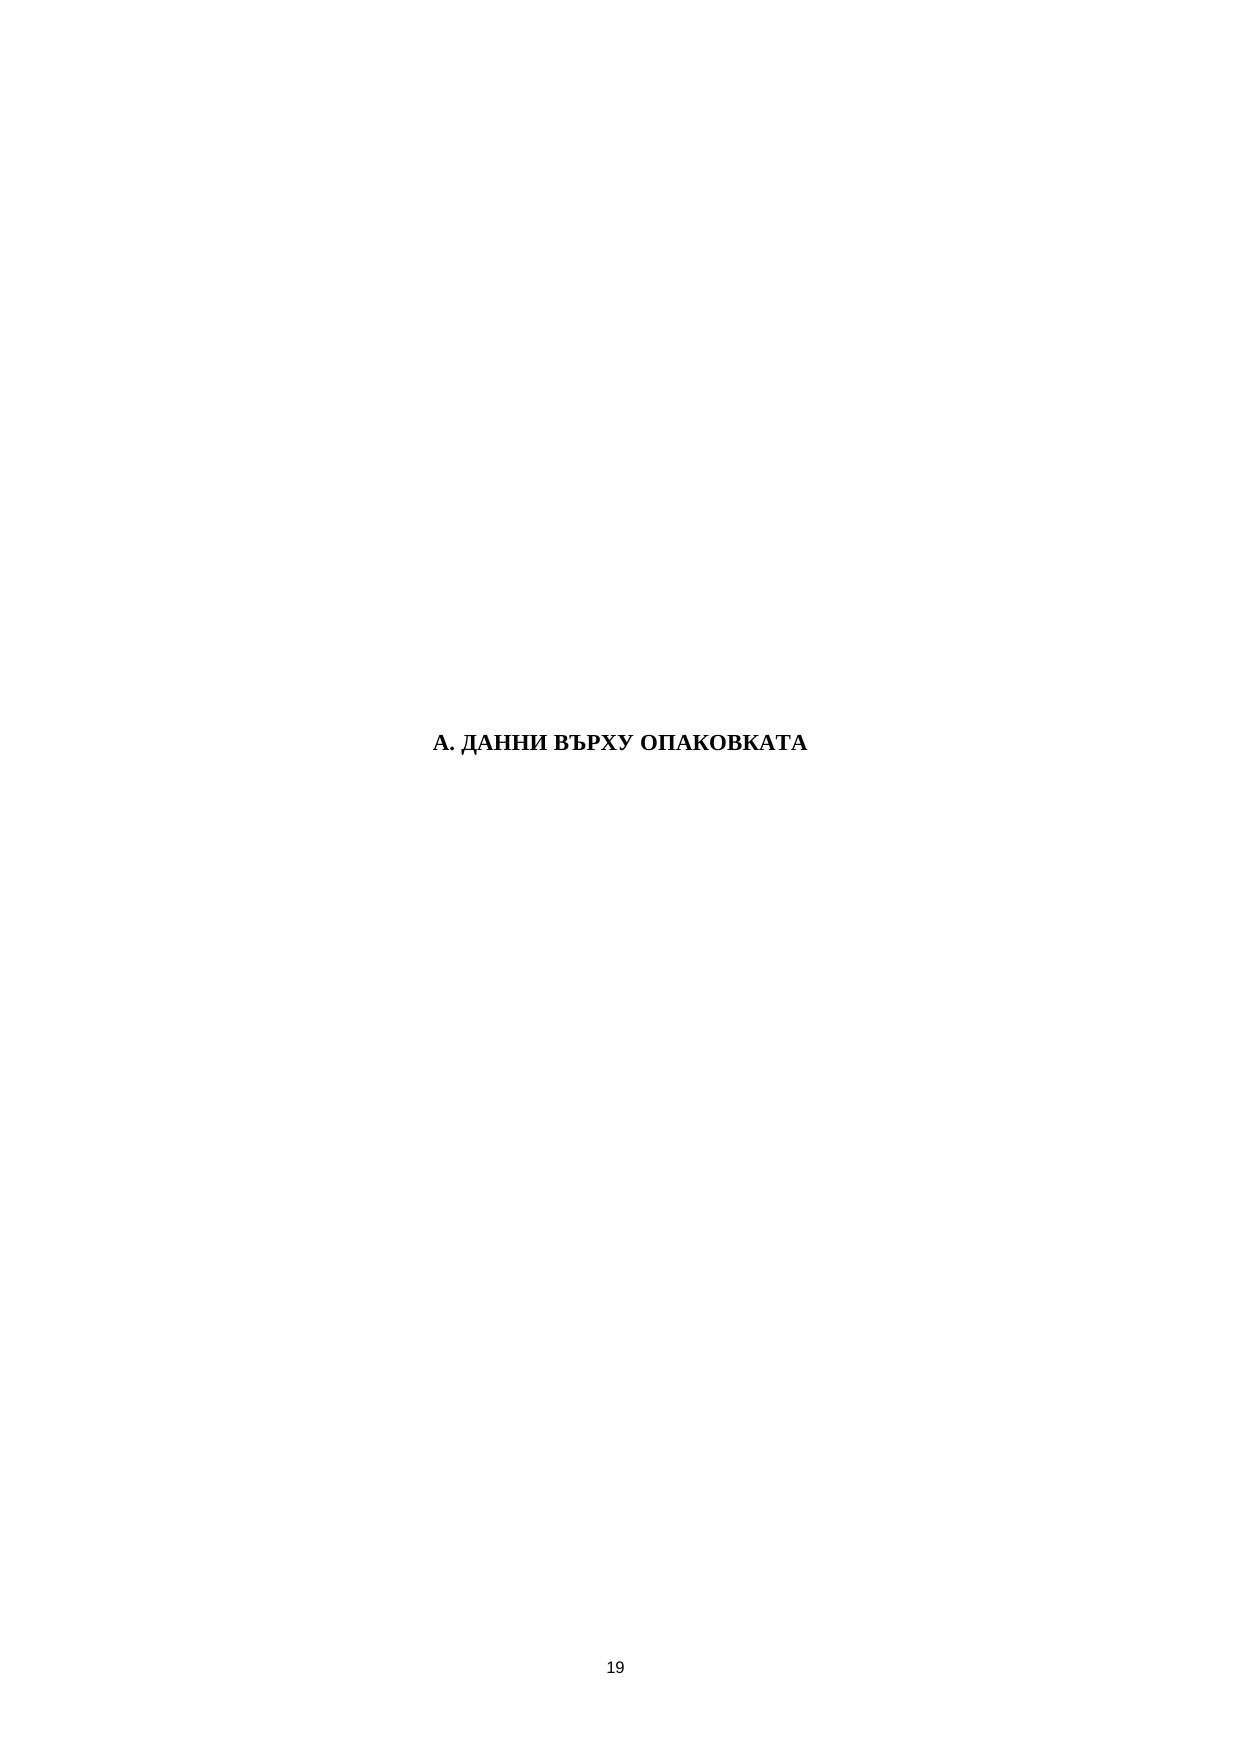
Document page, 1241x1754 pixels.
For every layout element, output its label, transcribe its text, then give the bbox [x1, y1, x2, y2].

text A. ДАННИ ВЪРХУ ОПАКОВКАТА [118, 729, 1122, 756]
